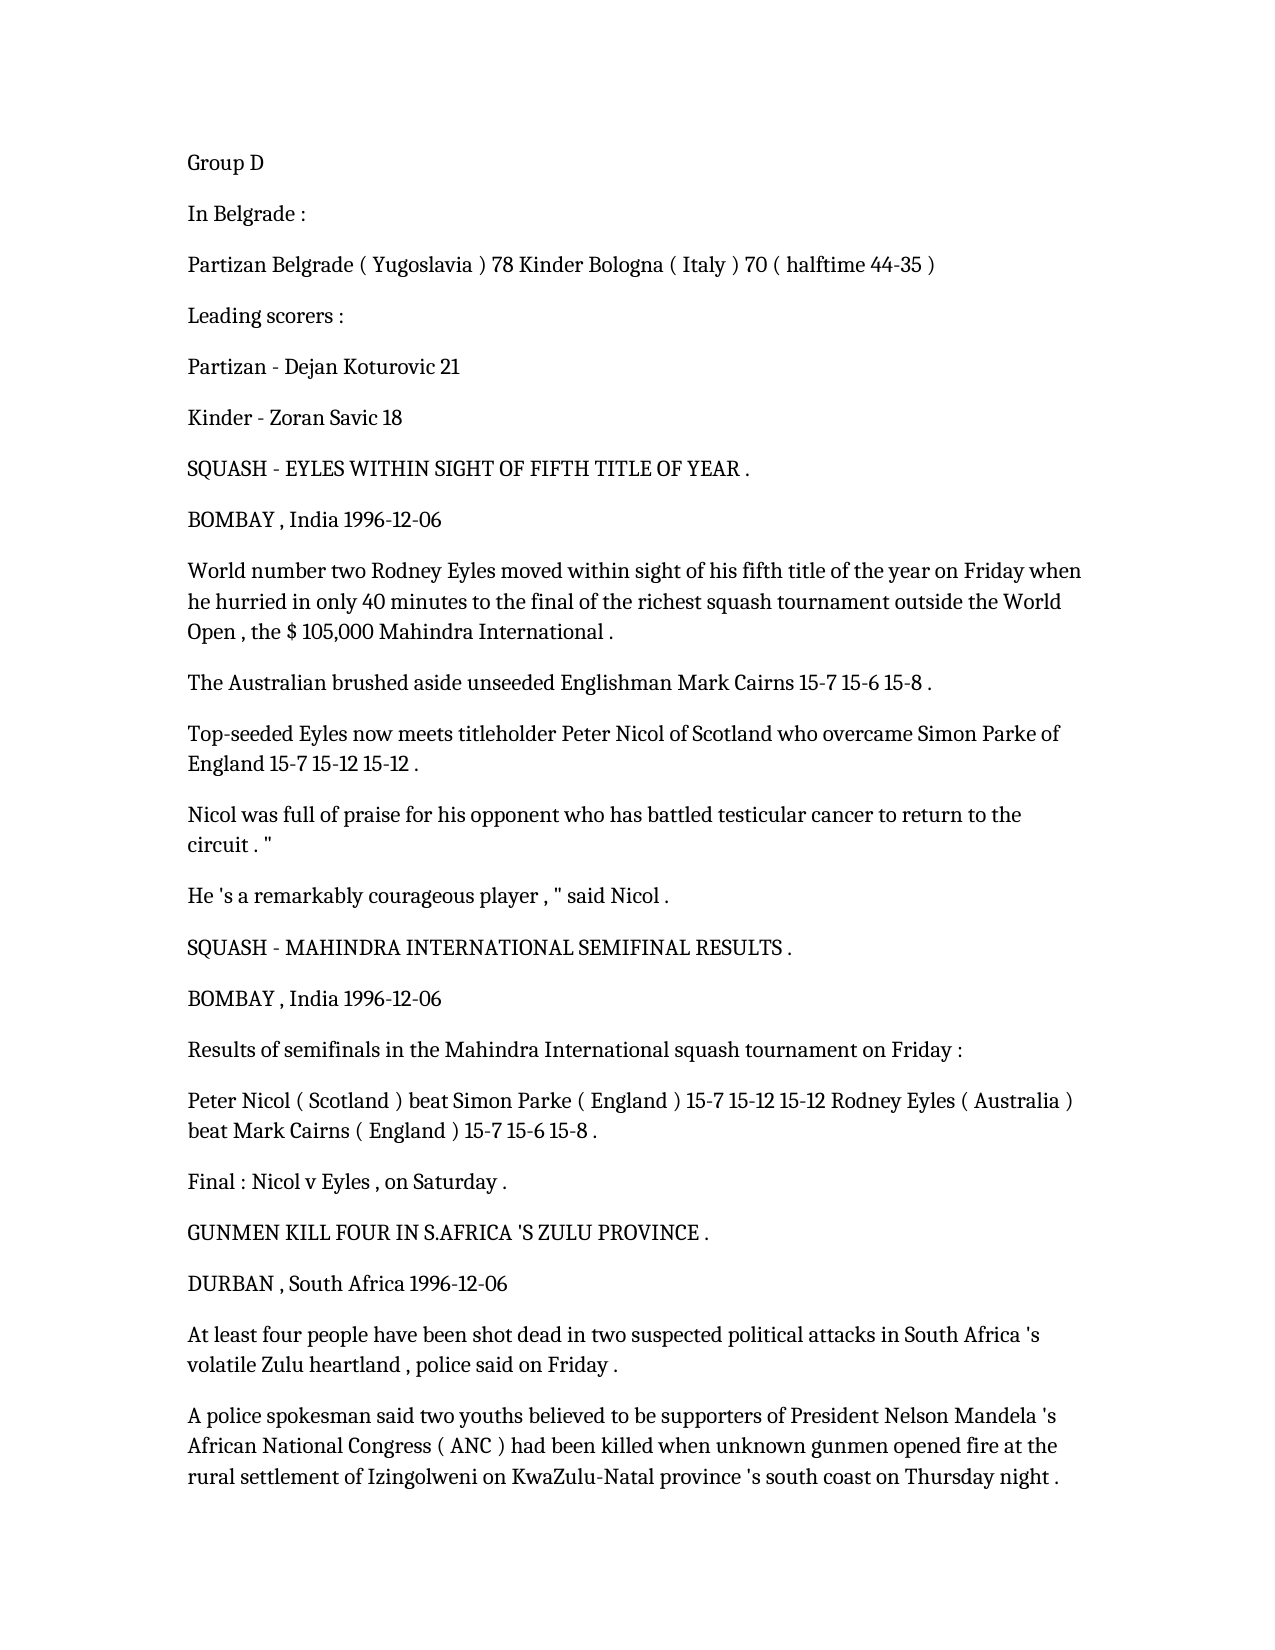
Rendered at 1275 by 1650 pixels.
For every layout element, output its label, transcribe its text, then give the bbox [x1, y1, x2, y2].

text A police spokesman said two youths believed to be supporters of President Nelson Mandela 's African National Congress ( ANC ) had been killed when unknown gunmen opened fire at the rural settlement of Izingolweni on KwaZulu-Natal province 's south coast on Thursday night . [187, 1403, 1087, 1490]
text Top-seeded Eyles now meets titleholder Peter Nicol of Scotland who overcame Simon Parke of England 15-7 15-12 15-12 . [187, 721, 1087, 777]
text Group D [187, 150, 1087, 176]
text Final : Nicol v Eyles , on Saturday . [187, 1169, 1087, 1195]
text SQUASH - EYLES WITHIN SIGHT OF FIFTH TITLE OF YEAR . [187, 456, 1087, 483]
text The Australian brushed aside unseeded Englishman Mark Cairns 15-7 15-6 15-8 . [187, 670, 1087, 696]
text Leading scorers : [187, 303, 1087, 329]
text SQUASH - MAHINDRA INTERNATIONAL SEMIFINAL RESULTS . [187, 934, 1087, 961]
text Partizan Belgrade ( Yugoslavia ) 78 Kinder Bologna ( Italy ) 70 ( halftime 44-35 ) [187, 252, 1087, 278]
text Nicol was full of praise for his opponent who has battled testicular cancer to return to the circuit . " [187, 802, 1087, 859]
text Results of semifinals in the Mahindra International squash tournament on Friday : [187, 1036, 1087, 1063]
text Kinder - Zoran Savic 18 [187, 405, 1087, 432]
text Peter Nicol ( Scotland ) beat Simon Parke ( England ) 15-7 15-12 15-12 Rodney Eyles ( Australia ) beat Mark Cairns ( England ) 15-7 15-6 15-8 . [187, 1087, 1087, 1144]
text Partizan - Dejan Koturovic 21 [187, 354, 1087, 381]
text At least four people have been shot dead in two suspected political attacks in South Africa 's volatile Zulu heartland , police said on Friday . [187, 1322, 1087, 1378]
text He 's a remarkably courageous player , " said Nicol . [187, 883, 1087, 910]
text BOMBAY , India 1996-12-06 [187, 985, 1087, 1012]
text BOMBAY , India 1996-12-06 [187, 507, 1087, 534]
text DURBAN , South Africa 1996-12-06 [187, 1271, 1087, 1297]
text World number two Rodney Eyles moved within sight of his fifth title of the year on Friday when he hurried in only 40 minutes to the final of the richest squash tournament outside the World Open , the $ 105,000 Mahindra International . [187, 558, 1087, 645]
text In Belgrade : [187, 201, 1087, 227]
text GUNMEN KILL FOUR IN S.AFRICA 'S ZULU PROVINCE . [187, 1220, 1087, 1246]
